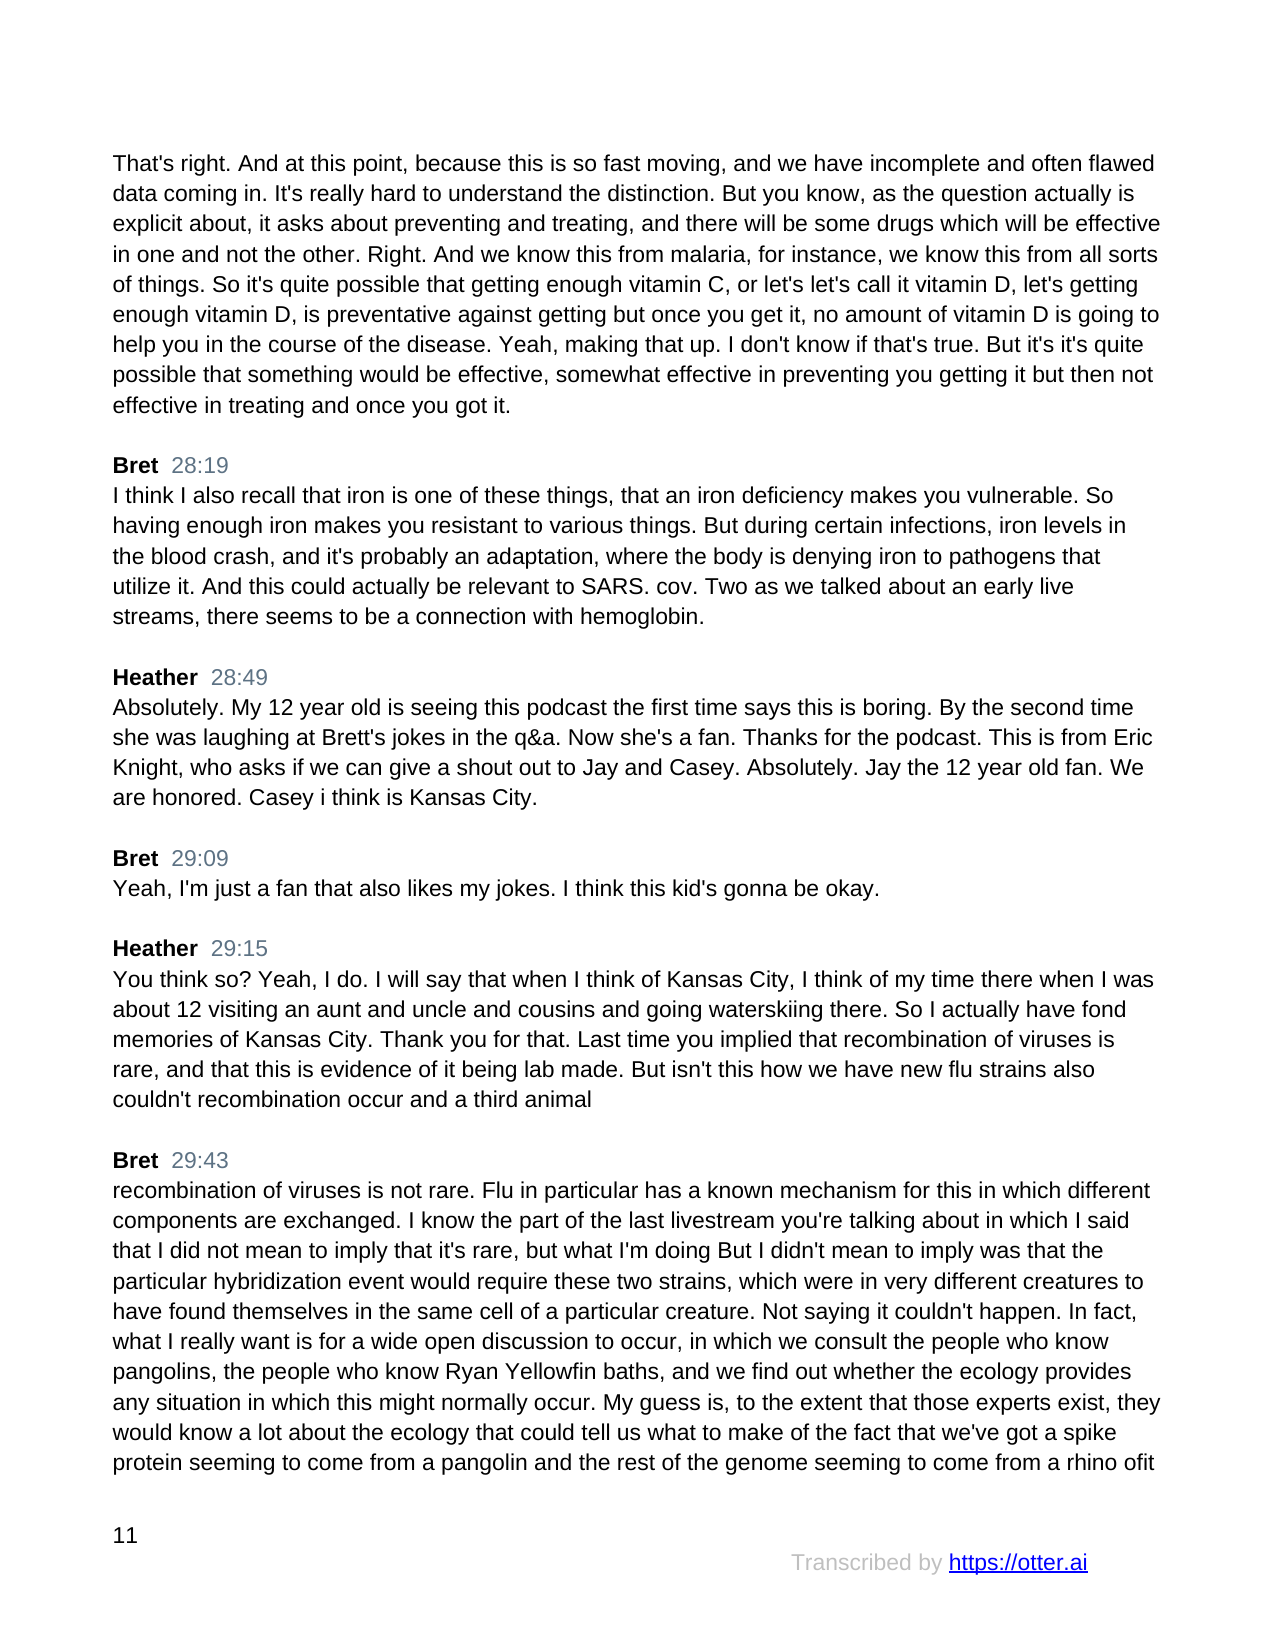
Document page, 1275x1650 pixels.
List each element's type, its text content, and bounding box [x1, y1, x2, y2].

text Bret 29:09 [112, 845, 1162, 871]
text Absolutely. My 12 year old is seeing this podcast the first time says this is boring. By the second time she was laughing at Brett's jokes in the q&a. Now she's a fan. Thanks for the podcast. This is from Eric Knight, who asks if we can give a shout out to Jay and Casey. Absolutely. Jay the 12 year old fan. We are honored. Casey i think is Kansas City. [112, 694, 1162, 811]
text Yeah, I'm just a fan that also likes my jokes. I think this kid's gonna be okay. [112, 875, 1162, 901]
text Bret 28:19 [112, 452, 1162, 478]
text I think I also recall that iron is one of these things, that an iron deficiency makes you vulnerable. So having enough iron makes you resistant to various things. But during certain infections, iron levels in the blood crash, and it's probably an adaptation, where the body is denying iron to pathogens that utilize it. And this could actually be relevant to SARS. cov. Two as we talked about an early live streams, there seems to be a connection with hemoglobin. [112, 482, 1162, 629]
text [112, 1177, 1162, 1475]
text Heather 28:49 [112, 663, 1162, 690]
text Bret 29:43 [112, 1147, 1162, 1173]
text You think so? Yeah, I do. I will say that when I think of Kansas City, I think of my time there when I was about 12 visiting an aunt and uncle and cousins and going waterskiing there. So I actually have fond memories of Kansas City. Thank you for that. Last time you implied that recombination of viruses is rare, and that this is evidence of it being lab made. But isn't this how we have new flu strains also couldn't recombination occur and a third animal [112, 966, 1162, 1113]
text That's right. And at this point, because this is so fast moving, and we have incomplete and often flawed data coming in. It's really hard to understand the distinction. But you know, as the question actually is explicit about, it asks about preventing and treating, and there will be some drugs which will be effective in one and not the other. Right. And we know this from malaria, for instance, we know this from all sorts of things. So it's quite possible that getting enough vitamin C, or let's let's call it vitamin D, let's getting enough vitamin D, is preventative against getting but once you get it, no amount of vitamin D is going to help you in the course of the disease. Yeah, making that up. I don't know if that's true. But it's it's quite possible that something would be effective, somewhat effective in preventing you getting it but then not effective in treating and once you got it. [112, 150, 1162, 418]
text Heather 29:15 [112, 935, 1162, 962]
